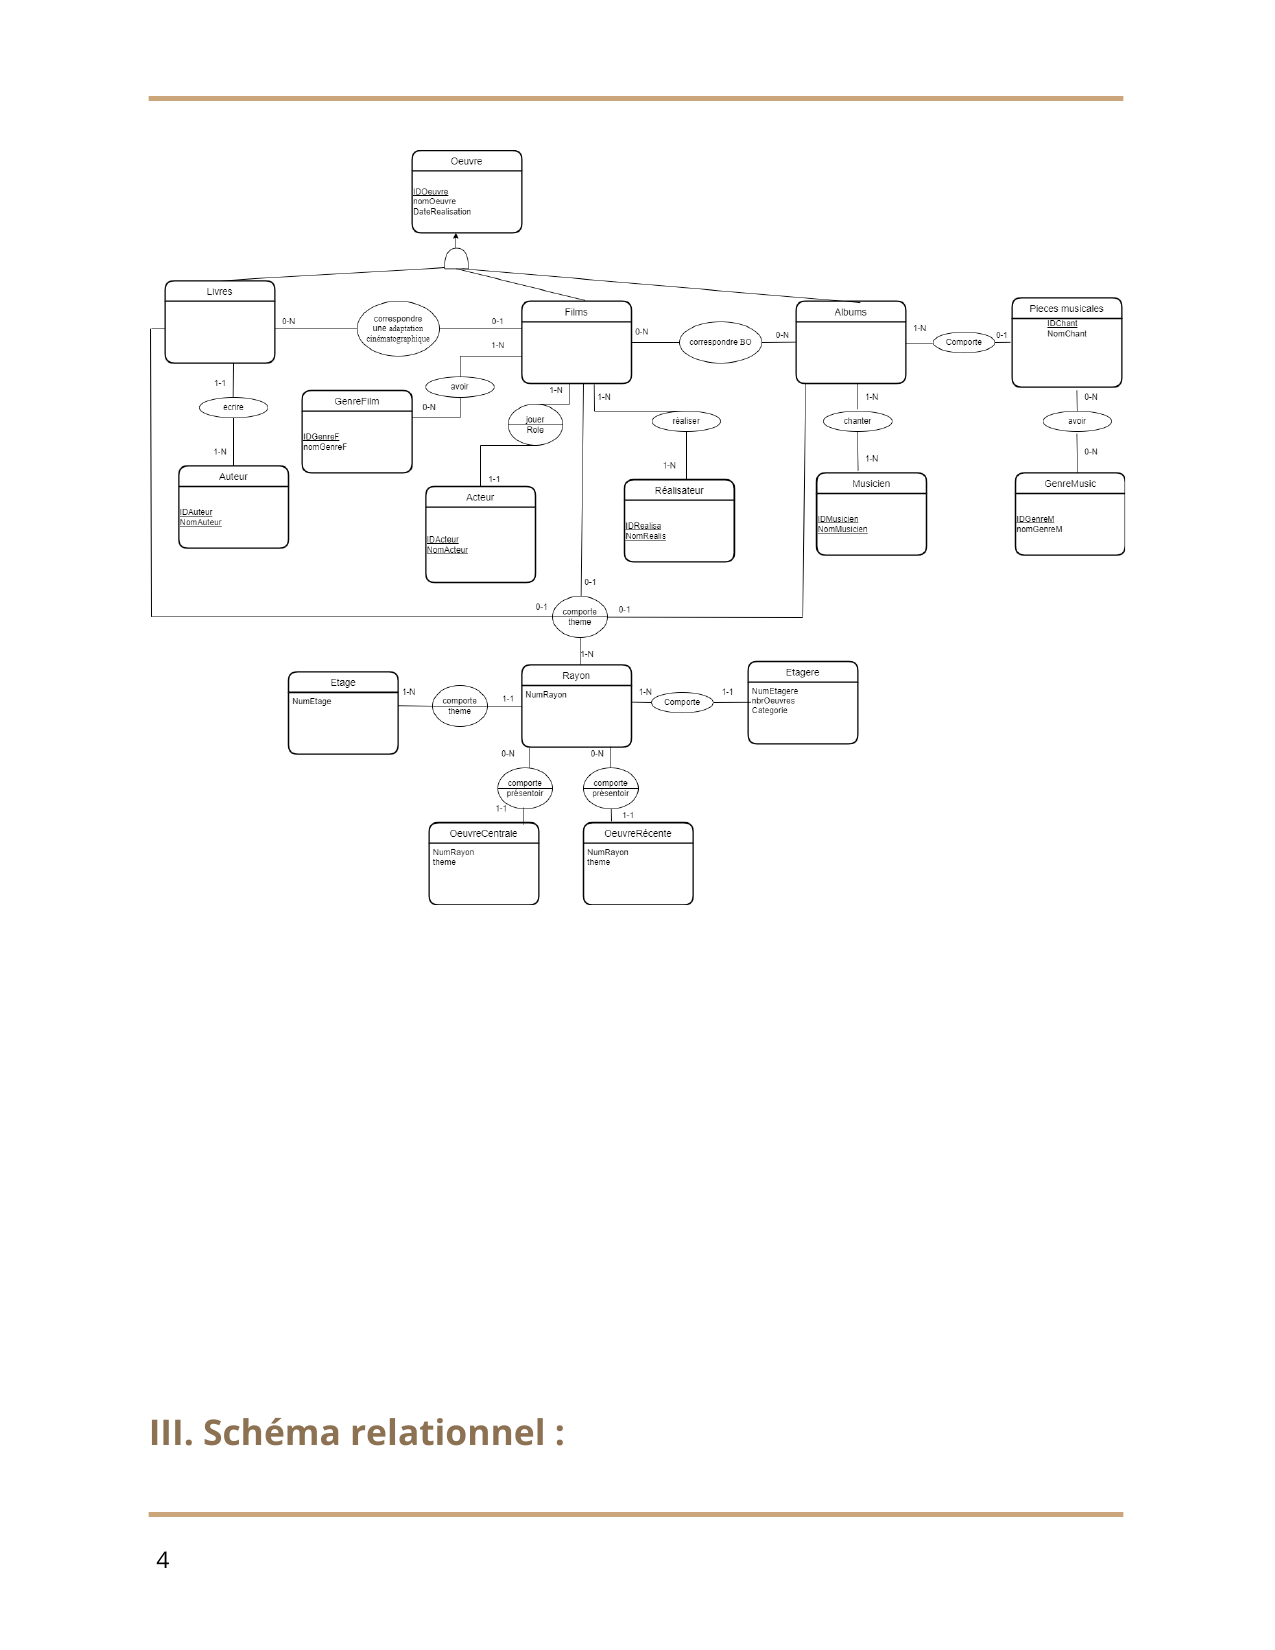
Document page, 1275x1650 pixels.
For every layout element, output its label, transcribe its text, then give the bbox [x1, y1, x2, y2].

subtitle III. Schéma relationnel : [148, 1408, 1125, 1456]
picture [150, 150, 1125, 905]
picture [148, 96, 1124, 101]
picture [148, 1512, 1124, 1517]
